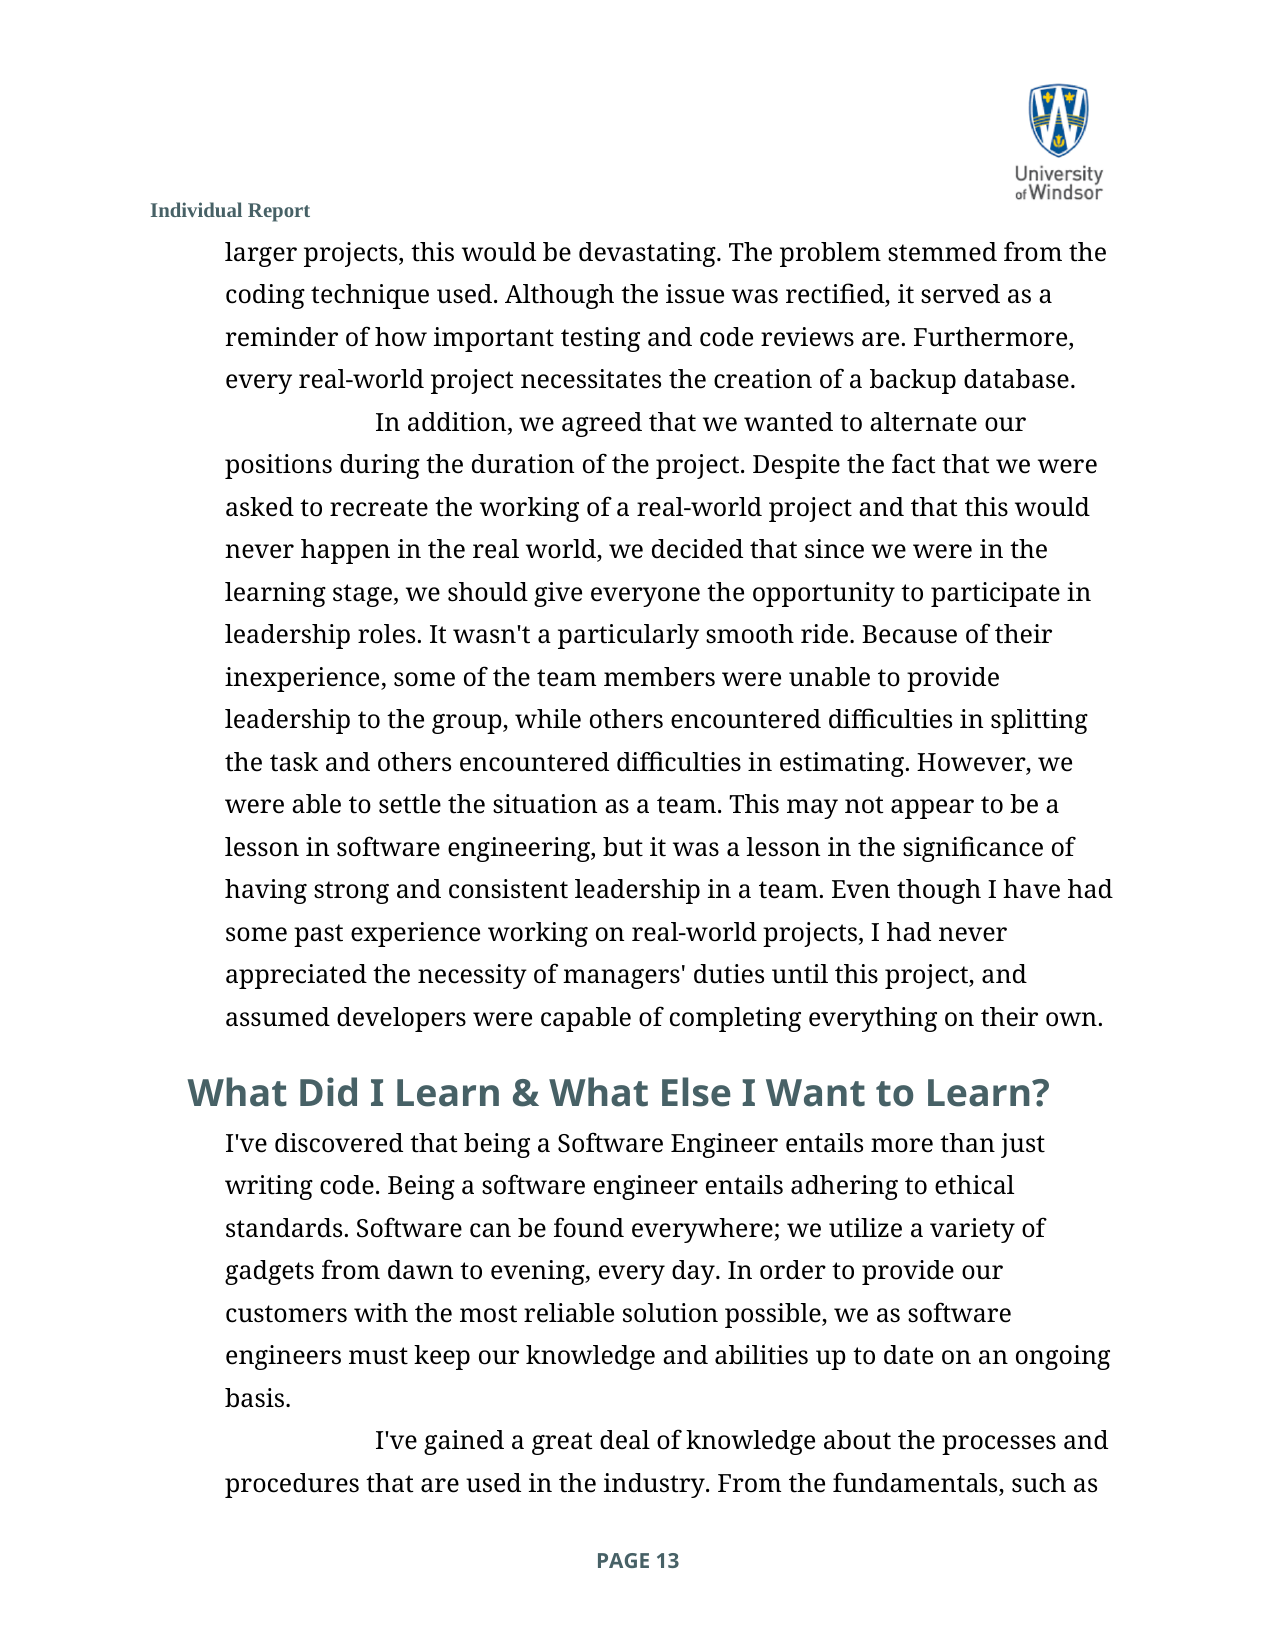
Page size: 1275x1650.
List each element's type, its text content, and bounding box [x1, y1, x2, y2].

subtitle What Did I Learn & What Else I Want to Learn? [187, 1067, 1125, 1118]
text In addition, we agreed that we wanted to alternate our positions during the duration of the project. Despite the fact that we were asked to recreate the working of a real-world project and that this would never happen in the real world, we decided that since we were in the learning stage, we should give everyone the opportunity to participate in leadership roles. It wasn't a particularly smooth ride. Because of their inexperience, some of the team members were unable to provide leadership to the group, while others encountered difficulties in splitting the task and others encountered difficulties in estimating. However, we were able to settle the situation as a team. This may not appear to be a lesson in software engineering, but it was a lesson in the significance of having strong and consistent leadership in a team. Even though I have had some past experience working on real-world projects, I had never appreciated the necessity of managers' duties until this project, and assumed developers were capable of completing everything on their own. [225, 404, 1125, 1033]
text I've discovered that being a Software Engineer entails more than just writing code. Being a software engineer entails adhering to ethical standards. Software can be found everywhere; we utilize a variety of gadgets from dawn to evening, every day. In order to provide our customers with the most reliable solution possible, we as software engineers must keep our knowledge and abilities up to date on an ongoing basis. [225, 1125, 1125, 1414]
picture [1000, 75, 1125, 217]
